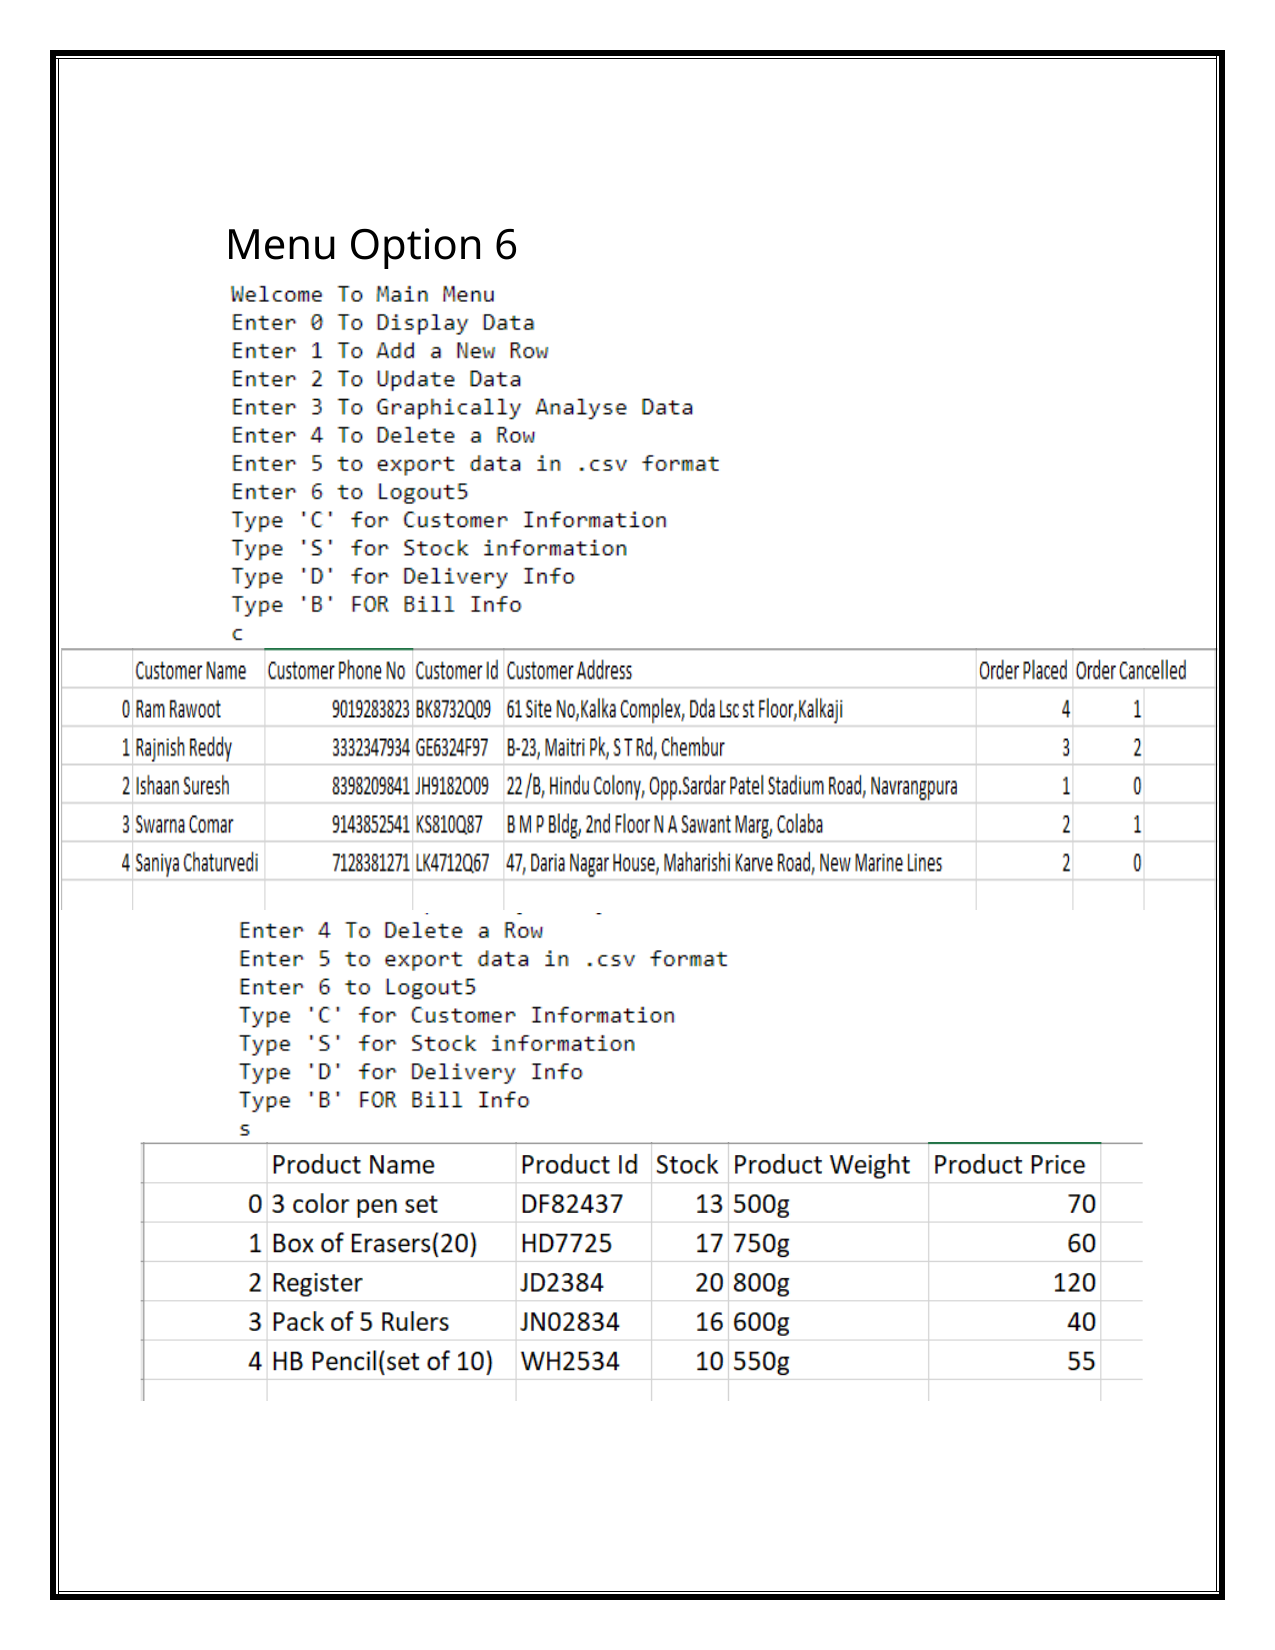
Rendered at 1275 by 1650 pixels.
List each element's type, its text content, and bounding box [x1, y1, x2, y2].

text Menu Option 6 [225, 215, 1125, 272]
picture [234, 913, 746, 1139]
picture [61, 648, 1216, 910]
picture [140, 1142, 1143, 1401]
picture [225, 280, 744, 645]
